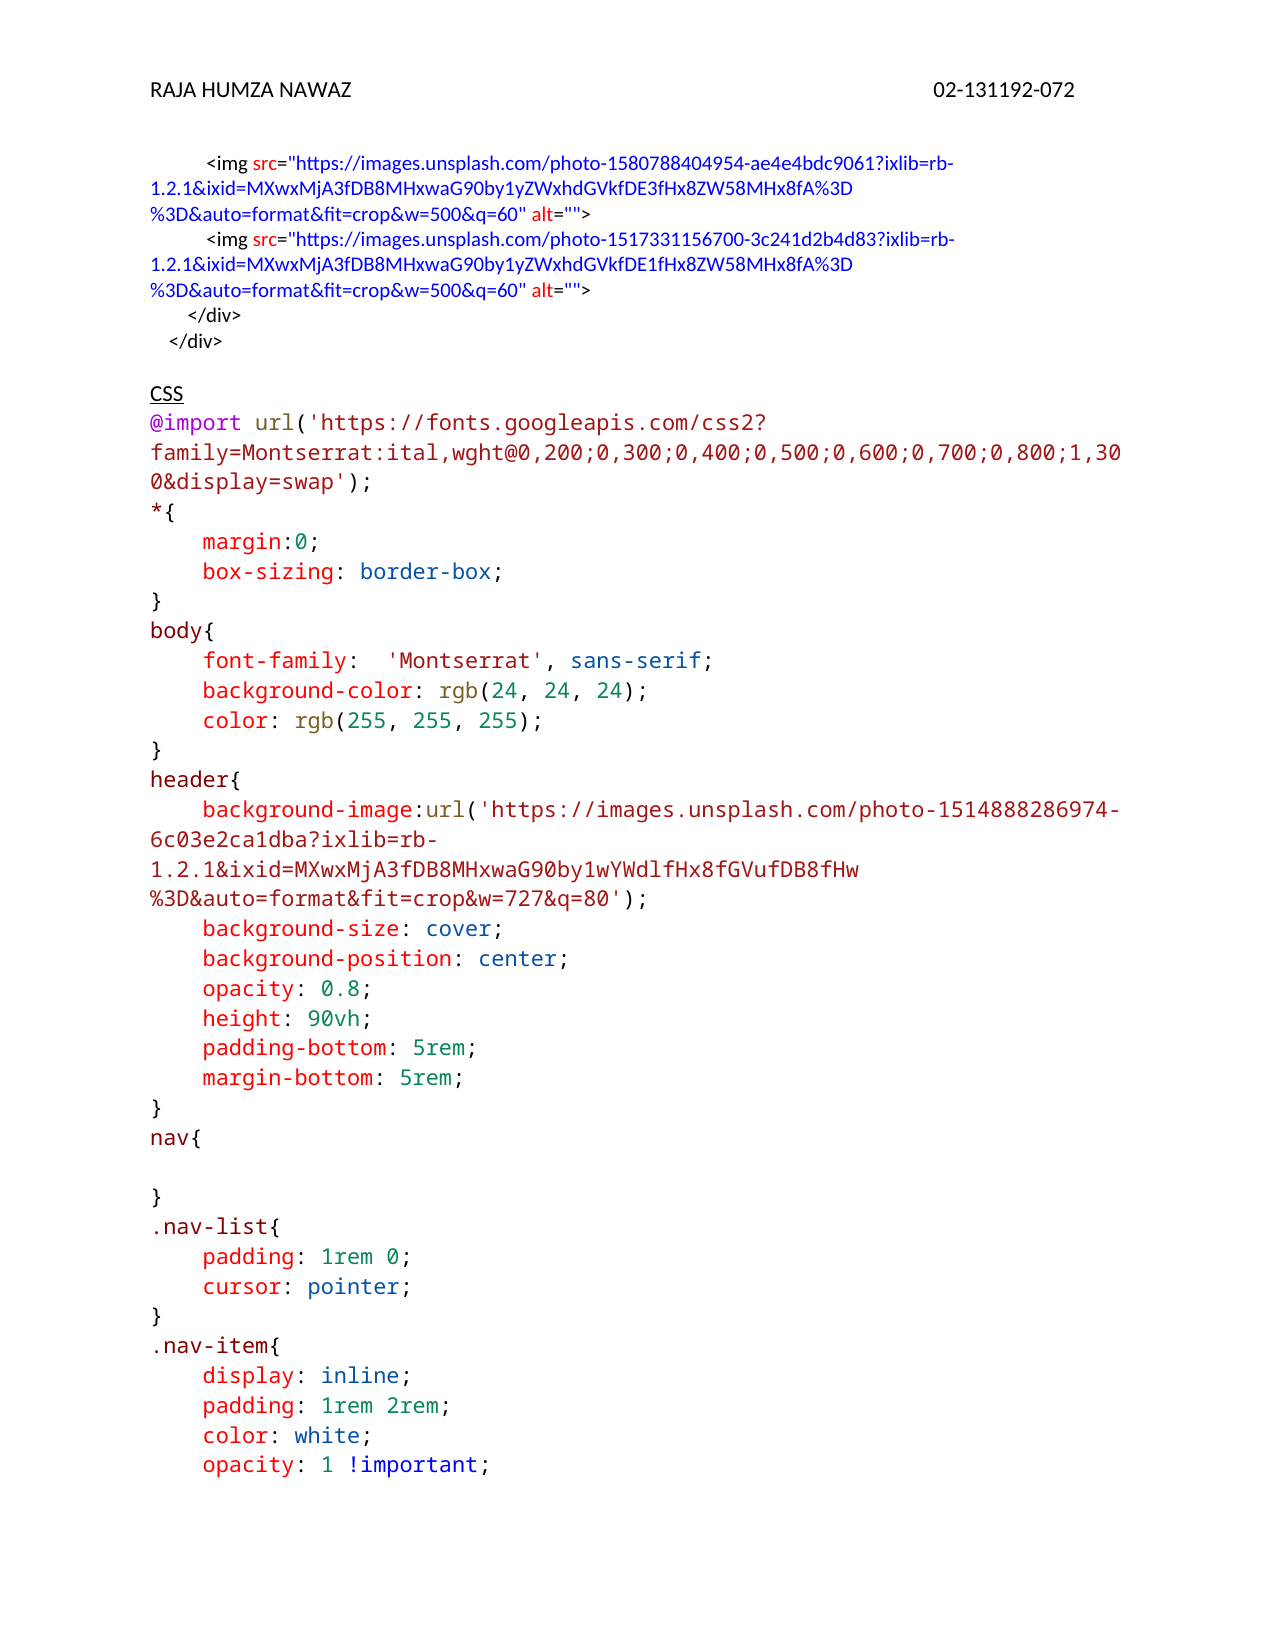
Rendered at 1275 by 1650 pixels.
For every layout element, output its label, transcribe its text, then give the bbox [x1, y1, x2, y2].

text </div> [150, 328, 1125, 353]
text padding: 1rem 0; [150, 1241, 1125, 1271]
text CSS [150, 379, 1125, 407]
text height: 90vh; [150, 1003, 1125, 1032]
text margin:0; [150, 526, 1125, 556]
text opacity: 1 !important; [150, 1449, 1125, 1479]
text @import url('https://fonts.googleapis.com/css2?family=Montserrat:ital,wght@0,200;0,300;0,400;0,500;0,600;0,700;0,800;1,300&display=swap'); [150, 407, 1125, 496]
text background-image:url('https://images.unsplash.com/photo-1514888286974-6c03e2ca1dba?ixlib=rb-1.2.1&ixid=MXwxMjA3fDB8MHxwaG90by1wYWdlfHx8fGVufDB8fHw%3D&auto=format&fit=crop&w=727&q=80'); [150, 794, 1125, 913]
text body{ [150, 615, 1125, 645]
text } [150, 586, 1125, 615]
text .nav-item{ [150, 1330, 1125, 1360]
text color: rgb(255, 255, 255); [150, 705, 1125, 734]
text } [150, 1092, 1125, 1122]
text *{ [150, 496, 1125, 526]
text .nav-list{ [150, 1211, 1125, 1241]
text display: inline; [150, 1360, 1125, 1390]
text opacity: 0.8; [150, 973, 1125, 1003]
text box-sizing: border-box; [150, 556, 1125, 586]
text font-family: 'Montserrat', sans-serif; [150, 645, 1125, 675]
text background-color: rgb(24, 24, 24); [150, 675, 1125, 705]
text padding-bottom: 5rem; [150, 1032, 1125, 1062]
text background-size: cover; [150, 913, 1125, 943]
text nav{ [150, 1122, 1125, 1152]
text background-position: center; [150, 943, 1125, 973]
text } [150, 1301, 1125, 1330]
text } [150, 1181, 1125, 1211]
text <img src="https://images.unsplash.com/photo-1517331156700-3c241d2b4d83?ixlib=rb-1.2.1&ixid=MXwxMjA3fDB8MHxwaG90by1yZWxhdGVkfDE1fHx8ZW58MHx8fA%3D%3D&auto=format&fit=crop&w=500&q=60" alt=""> [150, 226, 1125, 302]
text header{ [150, 764, 1125, 794]
text cursor: pointer; [150, 1271, 1125, 1301]
text margin-bottom: 5rem; [150, 1062, 1125, 1092]
text padding: 1rem 2rem; [150, 1390, 1125, 1420]
text </div> [150, 302, 1125, 328]
text color: white; [150, 1420, 1125, 1449]
text } [150, 734, 1125, 764]
text <img src="https://images.unsplash.com/photo-1580788404954-ae4e4bdc9061?ixlib=rb-1.2.1&ixid=MXwxMjA3fDB8MHxwaG90by1yZWxhdGVkfDE3fHx8ZW58MHx8fA%3D%3D&auto=format&fit=crop&w=500&q=60" alt=""> [150, 150, 1125, 226]
